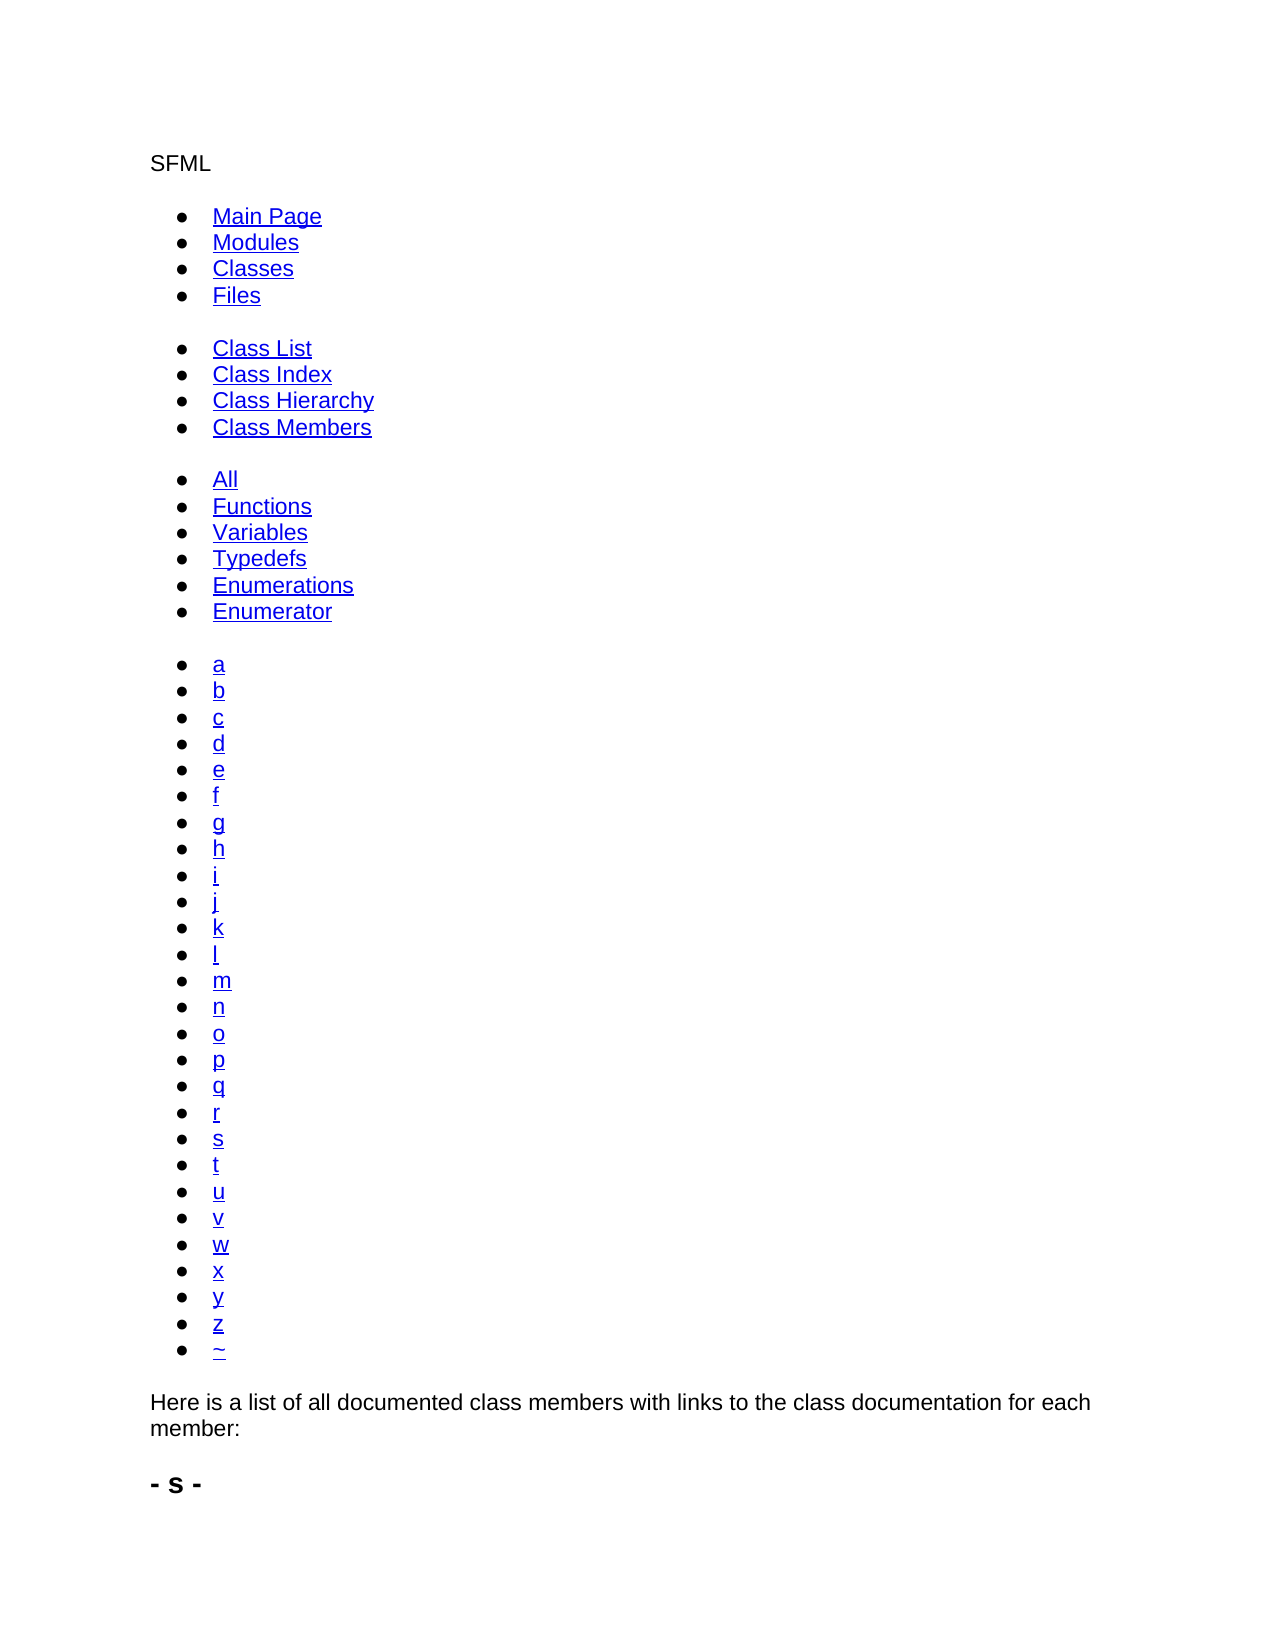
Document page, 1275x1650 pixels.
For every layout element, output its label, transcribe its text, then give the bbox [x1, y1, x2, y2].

text Here is a list of all documented class members with links to the class documentation for each member: [150, 1389, 1125, 1441]
list q [175, 1072, 1125, 1099]
list Class Members [175, 413, 1125, 440]
list m [175, 967, 1125, 993]
subtitle - s - [150, 1466, 1125, 1500]
list d [175, 730, 1125, 756]
list Functions [175, 493, 1125, 519]
list s [175, 1125, 1125, 1151]
list ~ [175, 1336, 1125, 1362]
list Modules [175, 229, 1125, 255]
list o [175, 1020, 1125, 1046]
list h [175, 835, 1125, 862]
list Classes [175, 255, 1125, 282]
list r [175, 1099, 1125, 1125]
list n [175, 993, 1125, 1020]
list Enumerations [175, 572, 1125, 598]
list t [175, 1151, 1125, 1178]
list y [175, 1283, 1125, 1309]
list Class Hierarchy [175, 387, 1125, 413]
list u [175, 1178, 1125, 1204]
list e [175, 756, 1125, 782]
list Typedefs [175, 545, 1125, 572]
list b [175, 677, 1125, 703]
list l [175, 941, 1125, 967]
list Files [175, 282, 1125, 308]
list f [175, 782, 1125, 809]
list j [175, 888, 1125, 914]
list Class Index [175, 361, 1125, 387]
list x [175, 1257, 1125, 1283]
list Class List [175, 334, 1125, 361]
list a [175, 651, 1125, 677]
list k [175, 914, 1125, 941]
list Main Page [175, 203, 1125, 229]
list i [175, 862, 1125, 888]
list v [175, 1204, 1125, 1231]
list z [175, 1309, 1125, 1336]
list w [175, 1231, 1125, 1257]
list Enumerator [175, 598, 1125, 624]
list Variables [175, 519, 1125, 545]
text SFML [150, 150, 1125, 176]
list c [175, 703, 1125, 730]
list g [175, 809, 1125, 835]
list p [175, 1046, 1125, 1072]
list All [175, 466, 1125, 493]
